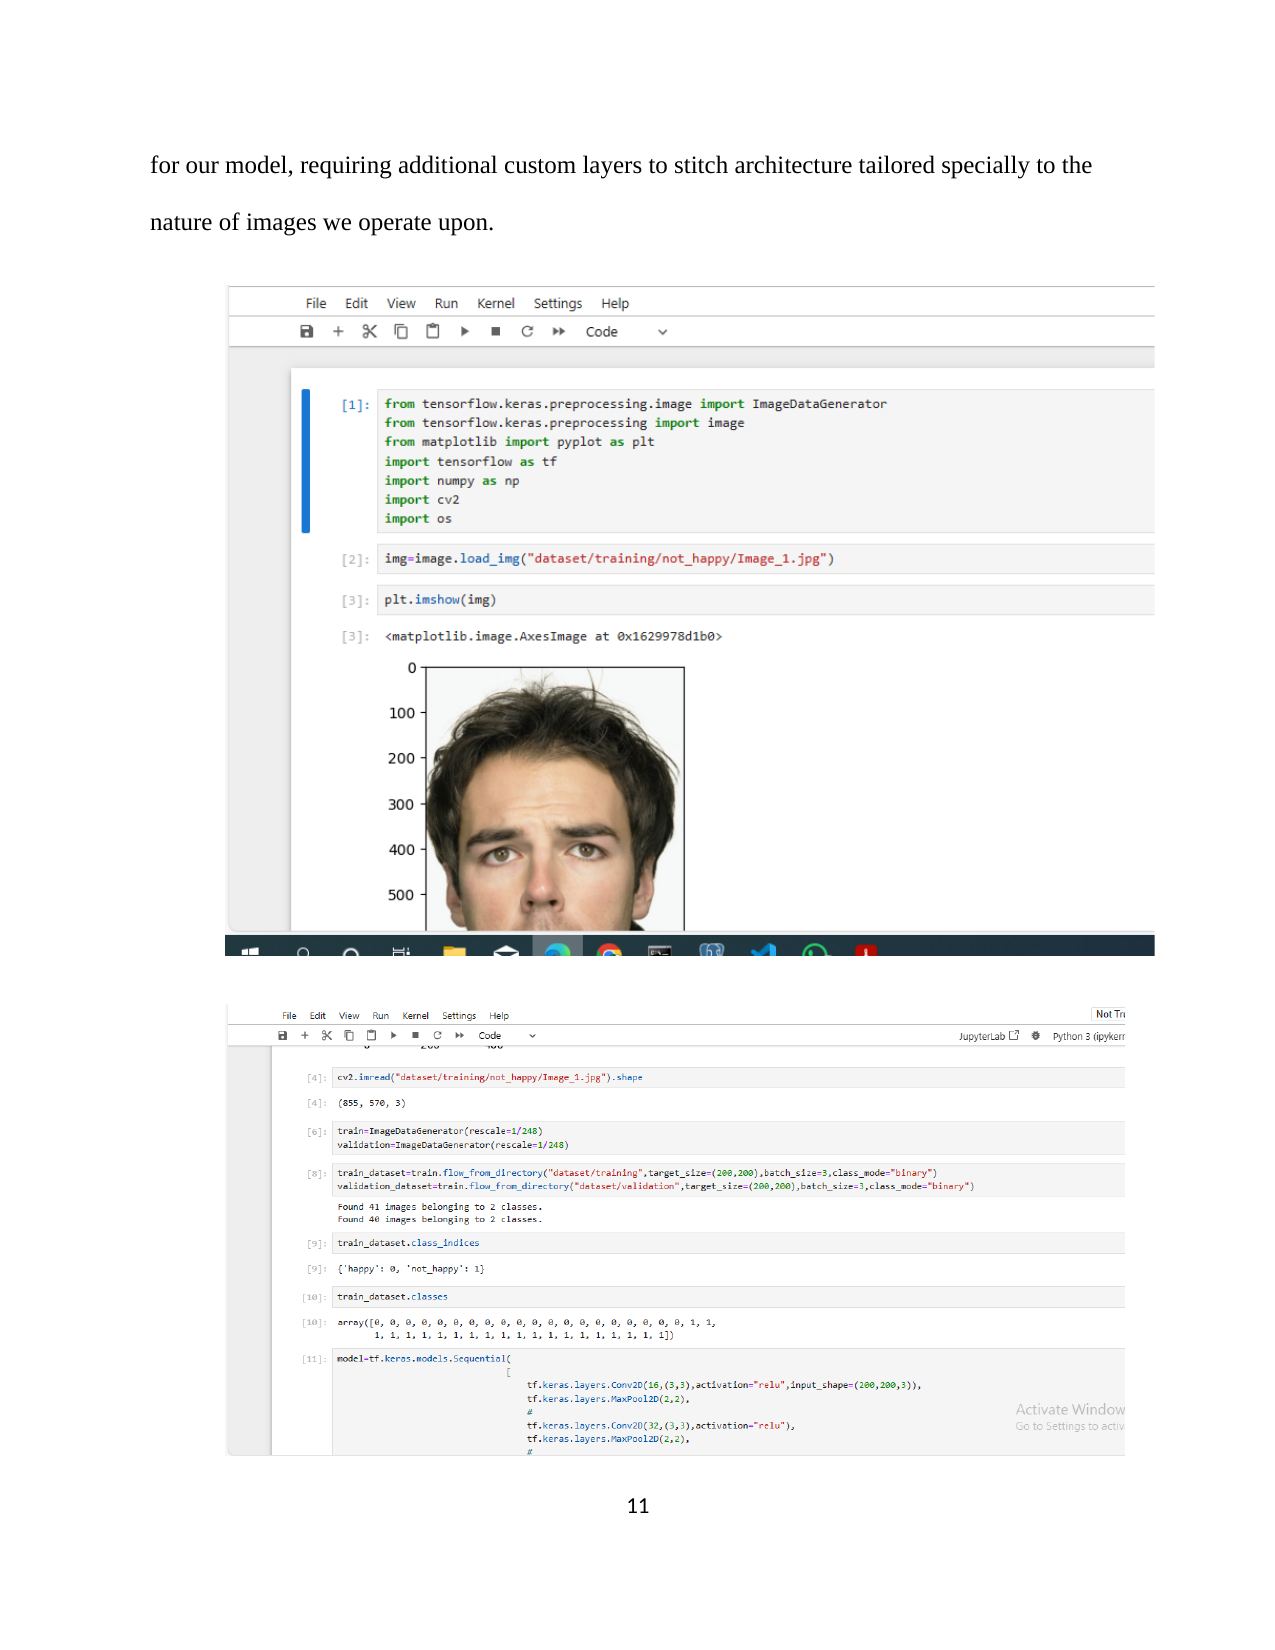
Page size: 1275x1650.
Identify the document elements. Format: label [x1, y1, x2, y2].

picture [225, 285, 1155, 956]
picture [225, 1004, 1125, 1456]
text [150, 150, 1125, 236]
